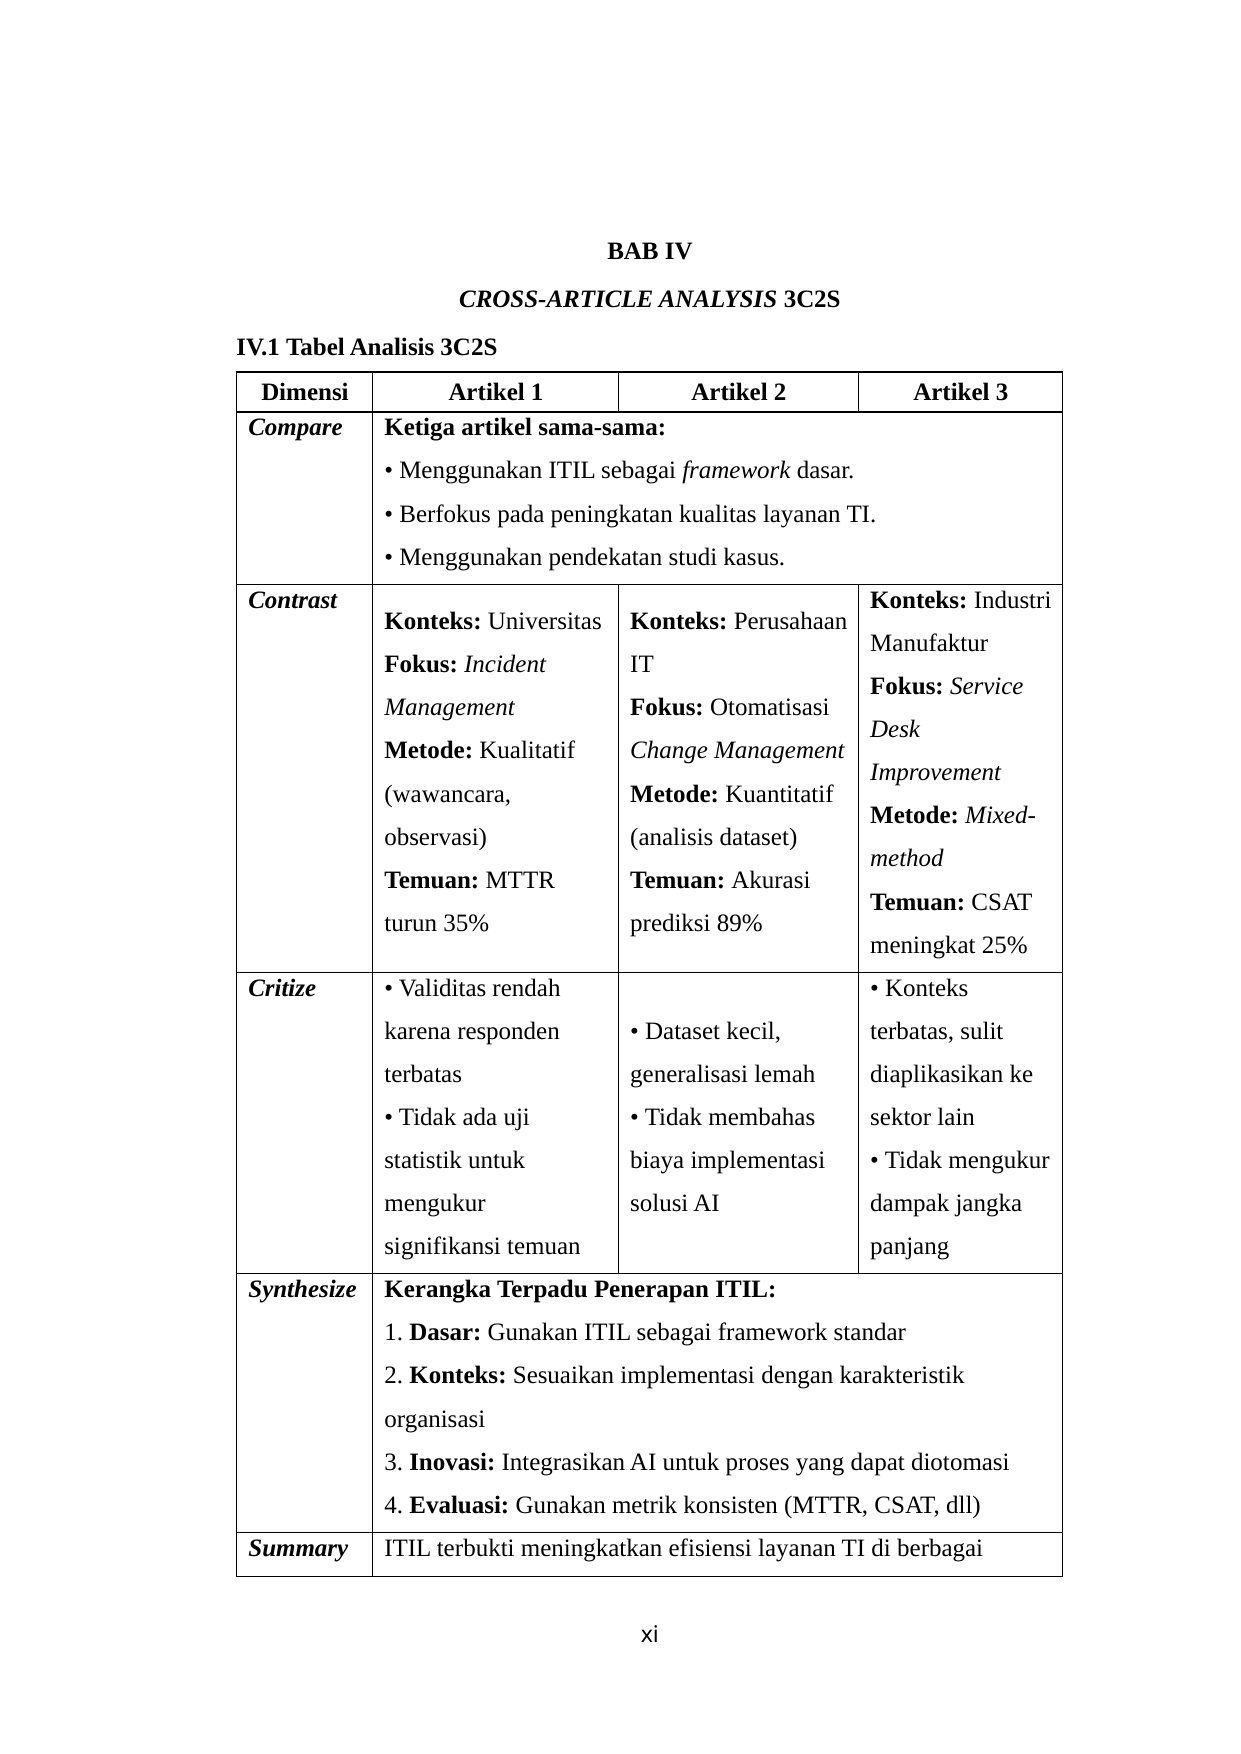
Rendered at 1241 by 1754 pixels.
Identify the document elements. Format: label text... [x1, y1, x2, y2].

table_cell Konteks: Universitas Fokus: Incident Management Metode: Kualitatif (wawancara, observasi) Temuan: MTTR turun 35% [373, 585, 618, 972]
table_cell Contrast [237, 585, 372, 972]
table_cell • Konteks terbatas, sulit diaplikasikan ke sektor lain • Tidak mengukur dampak jangka panjang [859, 973, 1062, 1273]
table_cell • Dataset kecil, generalisasi lemah • Tidak membahas biaya implementasi solusi AI [619, 973, 858, 1273]
table_cell Konteks: Industri Manufaktur Fokus: Service Desk Improvement Metode: Mixed-method Temuan: CSAT meningkat 25% [859, 585, 1062, 972]
subtitle Tabel Analisis 3C2S [236, 332, 1063, 361]
table_cell Ketiga artikel sama-sama: • Menggunakan ITIL sebagai framework dasar. • Berfokus pada peningkatan kualitas layanan TI. • Menggunakan pendekatan studi kasus. [373, 413, 1062, 584]
table_header Artikel 3 [859, 373, 1062, 411]
table_cell Critize [237, 973, 372, 1273]
table_cell • Validitas rendah karena responden terbatas • Tidak ada uji statistik untuk mengukur signifikansi temuan [373, 973, 618, 1273]
table_cell Konteks: Perusahaan IT Fokus: Otomatisasi Change Management Metode: Kuantitatif (analisis dataset) Temuan: Akurasi prediksi 89% [619, 585, 858, 972]
table_cell Summary [237, 1533, 372, 1576]
text CROSS-ARTICLE ANALYSIS 3C2S [236, 284, 1063, 313]
table_cell Kerangka Terpadu Penerapan ITIL: 1. Dasar: Gunakan ITIL sebagai framework standar 2. Konteks: Sesuaikan implementasi dengan karakteristik organisasi 3. Inovasi: Integrasikan AI untuk proses yang dapat diotomasi 4. Evaluasi: Gunakan metrik konsisten (MTTR, CSAT, dll) [373, 1274, 1062, 1532]
table_cell Compare [237, 413, 372, 584]
table_cell Synthesize [237, 1274, 372, 1532]
table_header Dimensi [237, 373, 372, 411]
table_header Artikel 1 [373, 373, 618, 411]
table_header Artikel 2 [619, 373, 858, 411]
